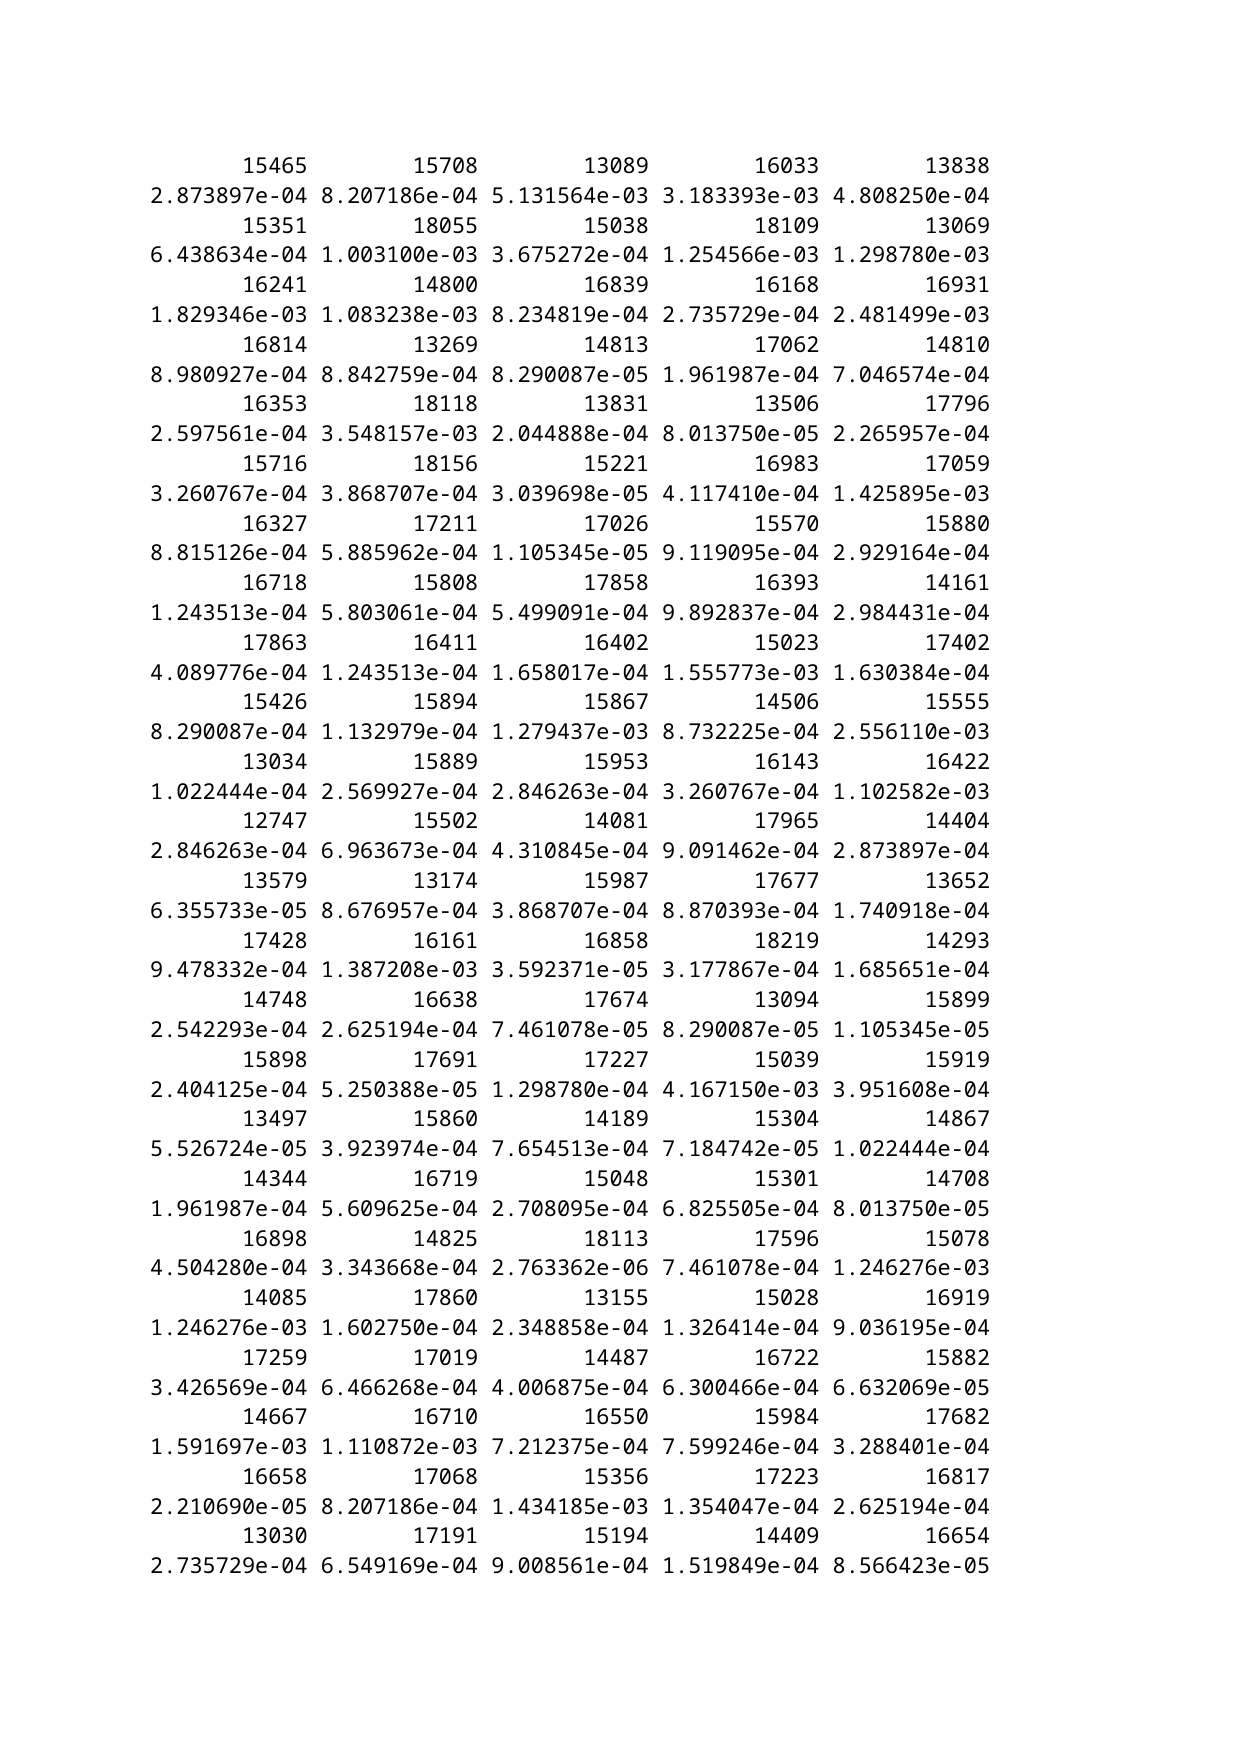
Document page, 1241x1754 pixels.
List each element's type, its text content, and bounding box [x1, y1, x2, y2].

text 2.873897e-04 8.207186e-04 5.131564e-03 3.183393e-03 4.808250e-04 [150, 180, 1090, 209]
text 8.290087e-04 1.132979e-04 1.279437e-03 8.732225e-04 2.556110e-03 [150, 716, 1090, 746]
text 16718 15808 17858 16393 14161 [150, 567, 1090, 597]
text 15716 18156 15221 16983 17059 [150, 448, 1090, 478]
text 6.355733e-05 8.676957e-04 3.868707e-04 8.870393e-04 1.740918e-04 [150, 895, 1090, 924]
text 1.829346e-03 1.083238e-03 8.234819e-04 2.735729e-04 2.481499e-03 [150, 299, 1090, 329]
text 17428 16161 16858 18219 14293 [150, 924, 1090, 954]
text 13579 13174 15987 17677 13652 [150, 865, 1090, 895]
text 2.735729e-04 6.549169e-04 9.008561e-04 1.519849e-04 8.566423e-05 [150, 1550, 1090, 1580]
text 16658 17068 15356 17223 16817 [150, 1461, 1090, 1491]
text 15898 17691 17227 15039 15919 [150, 1044, 1090, 1073]
text 3.426569e-04 6.466268e-04 4.006875e-04 6.300466e-04 6.632069e-05 [150, 1371, 1090, 1401]
text 14085 17860 13155 15028 16919 [150, 1282, 1090, 1312]
text 8.980927e-04 8.842759e-04 8.290087e-05 1.961987e-04 7.046574e-04 [150, 358, 1090, 388]
text 15426 15894 15867 14506 15555 [150, 686, 1090, 716]
text 14344 16719 15048 15301 14708 [150, 1163, 1090, 1193]
text 4.089776e-04 1.243513e-04 1.658017e-04 1.555773e-03 1.630384e-04 [150, 656, 1090, 686]
text 8.815126e-04 5.885962e-04 1.105345e-05 9.119095e-04 2.929164e-04 [150, 537, 1090, 567]
text 5.526724e-05 3.923974e-04 7.654513e-04 7.184742e-05 1.022444e-04 [150, 1133, 1090, 1163]
text 2.404125e-04 5.250388e-05 1.298780e-04 4.167150e-03 3.951608e-04 [150, 1073, 1090, 1103]
text 2.210690e-05 8.207186e-04 1.434185e-03 1.354047e-04 2.625194e-04 [150, 1491, 1090, 1520]
text 13497 15860 14189 15304 14867 [150, 1103, 1090, 1133]
text 15465 15708 13089 16033 13838 [150, 150, 1090, 180]
text 16898 14825 18113 17596 15078 [150, 1222, 1090, 1252]
text 1.961987e-04 5.609625e-04 2.708095e-04 6.825505e-04 8.013750e-05 [150, 1193, 1090, 1222]
text 12747 15502 14081 17965 14404 [150, 805, 1090, 835]
text 2.542293e-04 2.625194e-04 7.461078e-05 8.290087e-05 1.105345e-05 [150, 1014, 1090, 1044]
text 9.478332e-04 1.387208e-03 3.592371e-05 3.177867e-04 1.685651e-04 [150, 954, 1090, 984]
text 16327 17211 17026 15570 15880 [150, 507, 1090, 537]
text 17259 17019 14487 16722 15882 [150, 1342, 1090, 1371]
text 17863 16411 16402 15023 17402 [150, 627, 1090, 656]
text 1.022444e-04 2.569927e-04 2.846263e-04 3.260767e-04 1.102582e-03 [150, 776, 1090, 805]
text 16814 13269 14813 17062 14810 [150, 329, 1090, 358]
text 6.438634e-04 1.003100e-03 3.675272e-04 1.254566e-03 1.298780e-03 [150, 239, 1090, 269]
text 16241 14800 16839 16168 16931 [150, 269, 1090, 299]
text 16353 18118 13831 13506 17796 [150, 388, 1090, 418]
text 4.504280e-04 3.343668e-04 2.763362e-06 7.461078e-04 1.246276e-03 [150, 1252, 1090, 1282]
text 15351 18055 15038 18109 13069 [150, 209, 1090, 239]
text 1.591697e-03 1.110872e-03 7.212375e-04 7.599246e-04 3.288401e-04 [150, 1431, 1090, 1461]
text 13030 17191 15194 14409 16654 [150, 1520, 1090, 1550]
text 2.846263e-04 6.963673e-04 4.310845e-04 9.091462e-04 2.873897e-04 [150, 835, 1090, 865]
text 14748 16638 17674 13094 15899 [150, 984, 1090, 1014]
text 2.597561e-04 3.548157e-03 2.044888e-04 8.013750e-05 2.265957e-04 [150, 418, 1090, 448]
text 14667 16710 16550 15984 17682 [150, 1401, 1090, 1431]
text 3.260767e-04 3.868707e-04 3.039698e-05 4.117410e-04 1.425895e-03 [150, 478, 1090, 507]
text 13034 15889 15953 16143 16422 [150, 746, 1090, 776]
text 1.243513e-04 5.803061e-04 5.499091e-04 9.892837e-04 2.984431e-04 [150, 597, 1090, 627]
text 1.246276e-03 1.602750e-04 2.348858e-04 1.326414e-04 9.036195e-04 [150, 1312, 1090, 1342]
